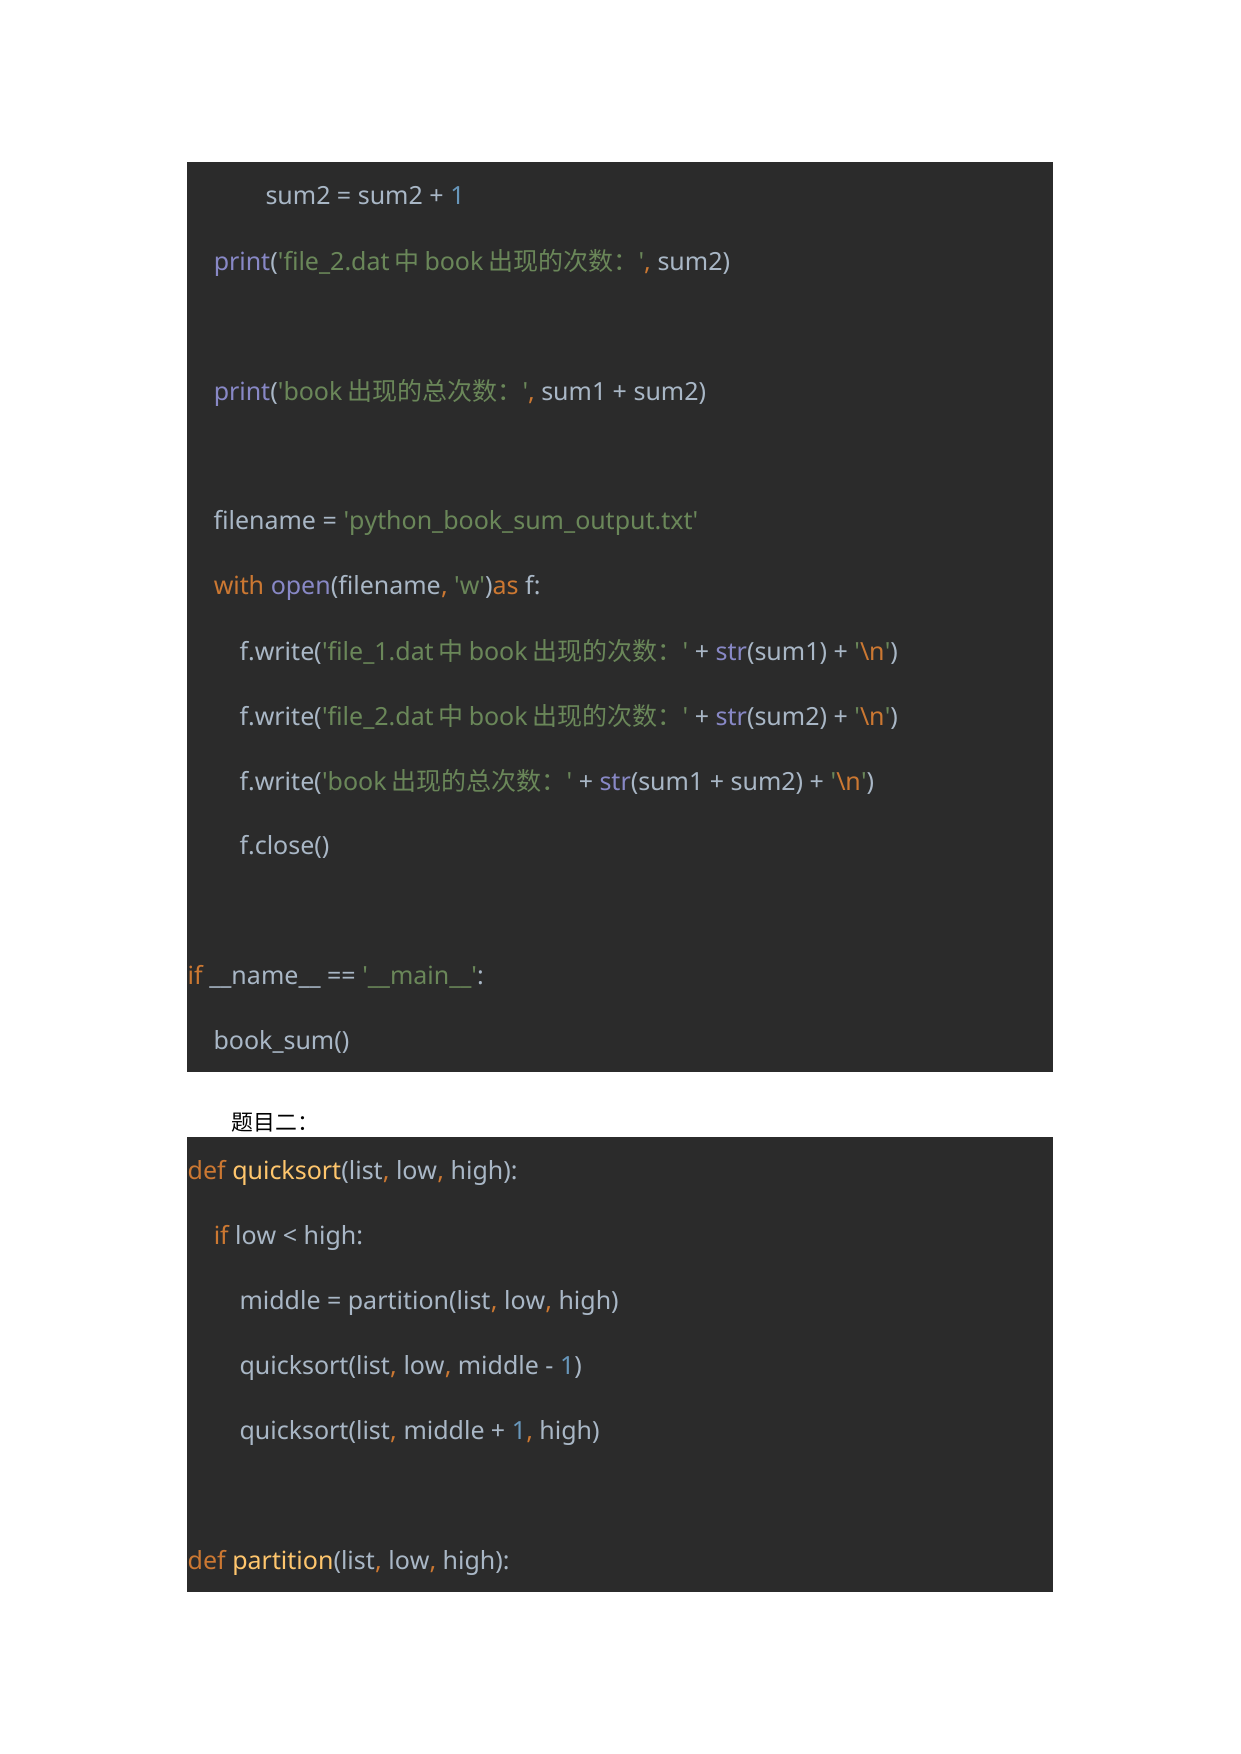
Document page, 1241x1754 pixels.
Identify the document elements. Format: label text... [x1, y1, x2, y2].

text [187, 1137, 1053, 1592]
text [187, 162, 1053, 1072]
list 题目二： [231, 1104, 1053, 1137]
